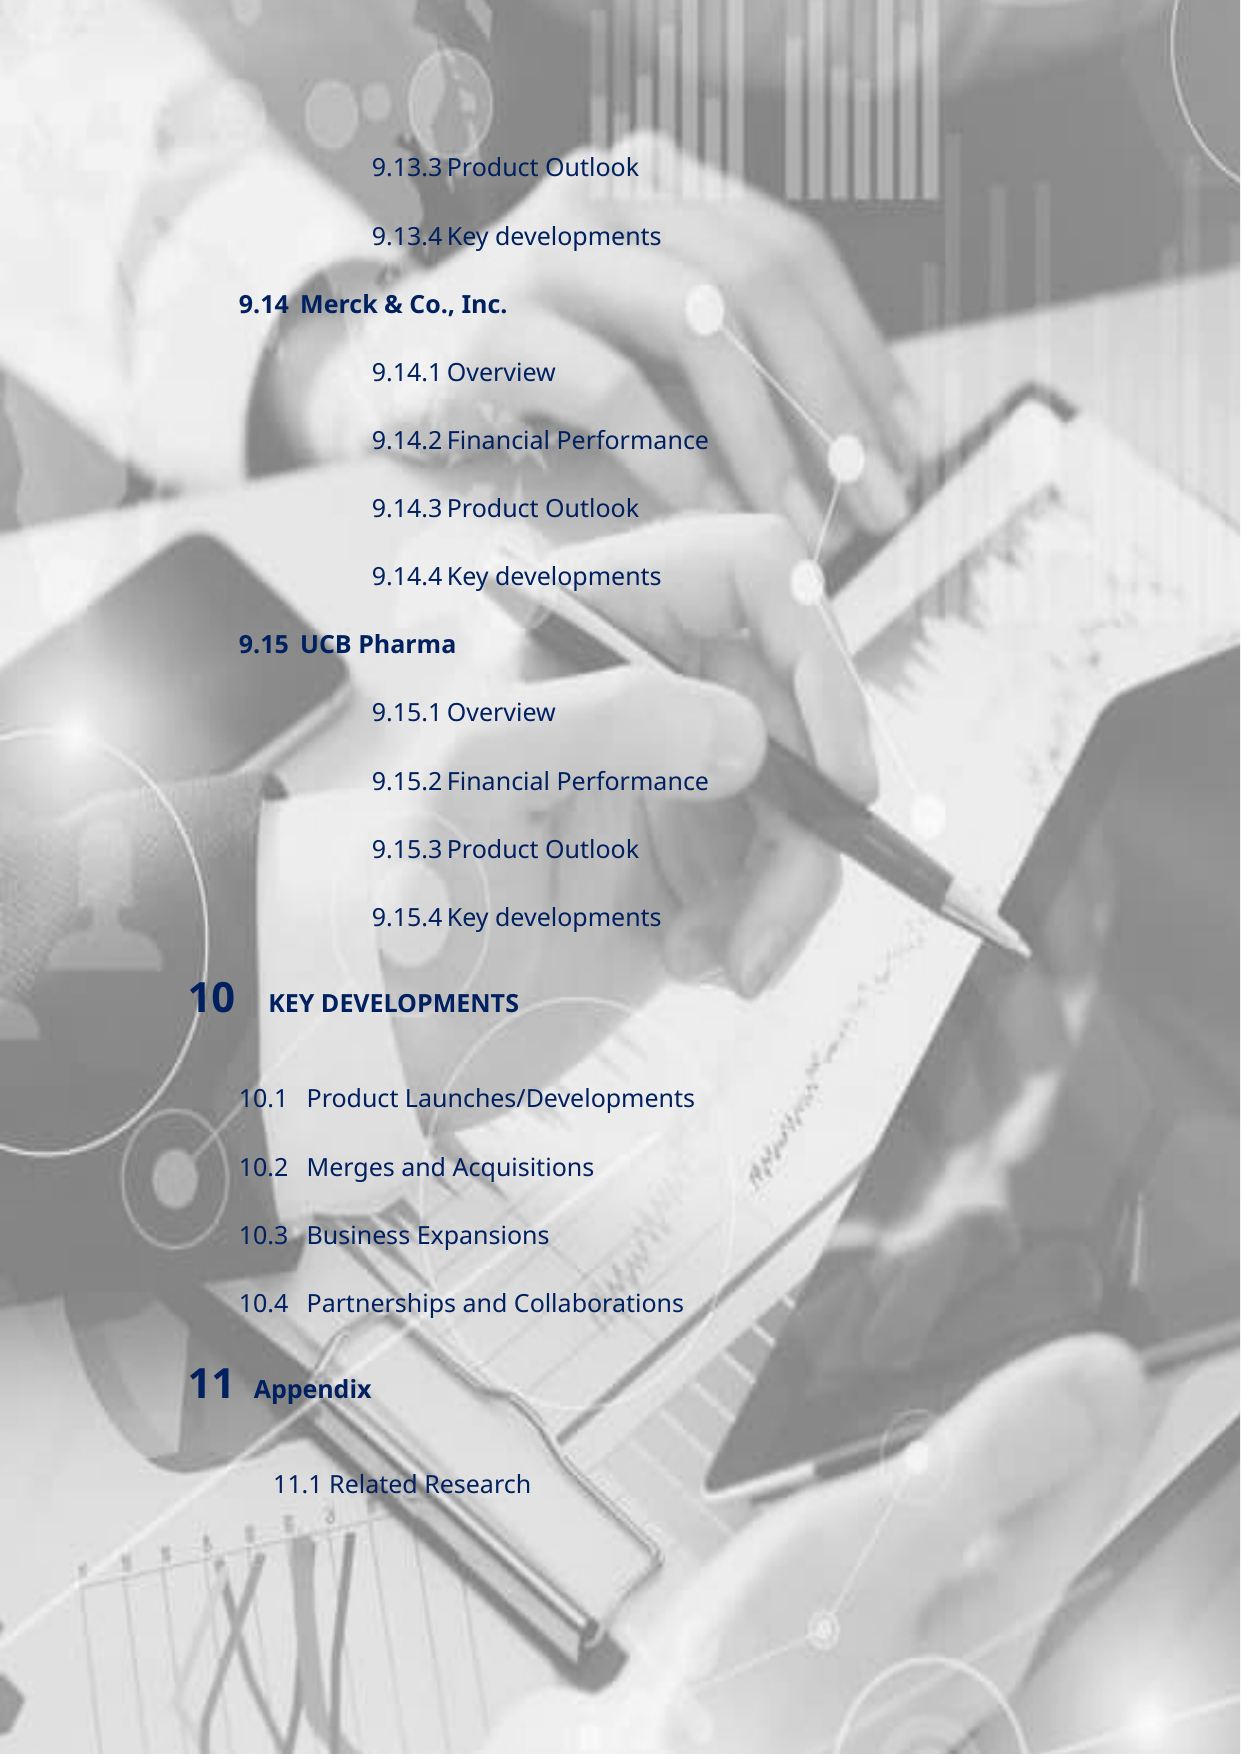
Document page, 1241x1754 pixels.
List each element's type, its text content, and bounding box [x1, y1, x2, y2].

list KEY DEVELOPMENTS [187, 967, 1090, 1024]
list Product Launches/Developments [239, 1081, 1090, 1115]
list Financial Performance [372, 763, 1090, 797]
list Key developments [372, 559, 1090, 593]
list Appendix [187, 1353, 1090, 1410]
list Product Outlook [372, 150, 1090, 184]
list Merges and Acquisitions [239, 1149, 1090, 1183]
list Product Outlook [372, 831, 1090, 865]
list UCB Pharma [239, 627, 1090, 661]
list Financial Performance [372, 422, 1090, 457]
list Partnerships and Collaborations [239, 1285, 1090, 1319]
list 11.1 Related Research [189, 1467, 1090, 1501]
list Business Expansions [239, 1217, 1090, 1251]
list Product Outlook [372, 491, 1090, 525]
list Key developments [372, 218, 1090, 252]
list Merck & Co., Inc. [239, 286, 1090, 320]
list Overview [372, 695, 1090, 729]
list Overview [372, 354, 1090, 388]
list Key developments [372, 899, 1090, 933]
